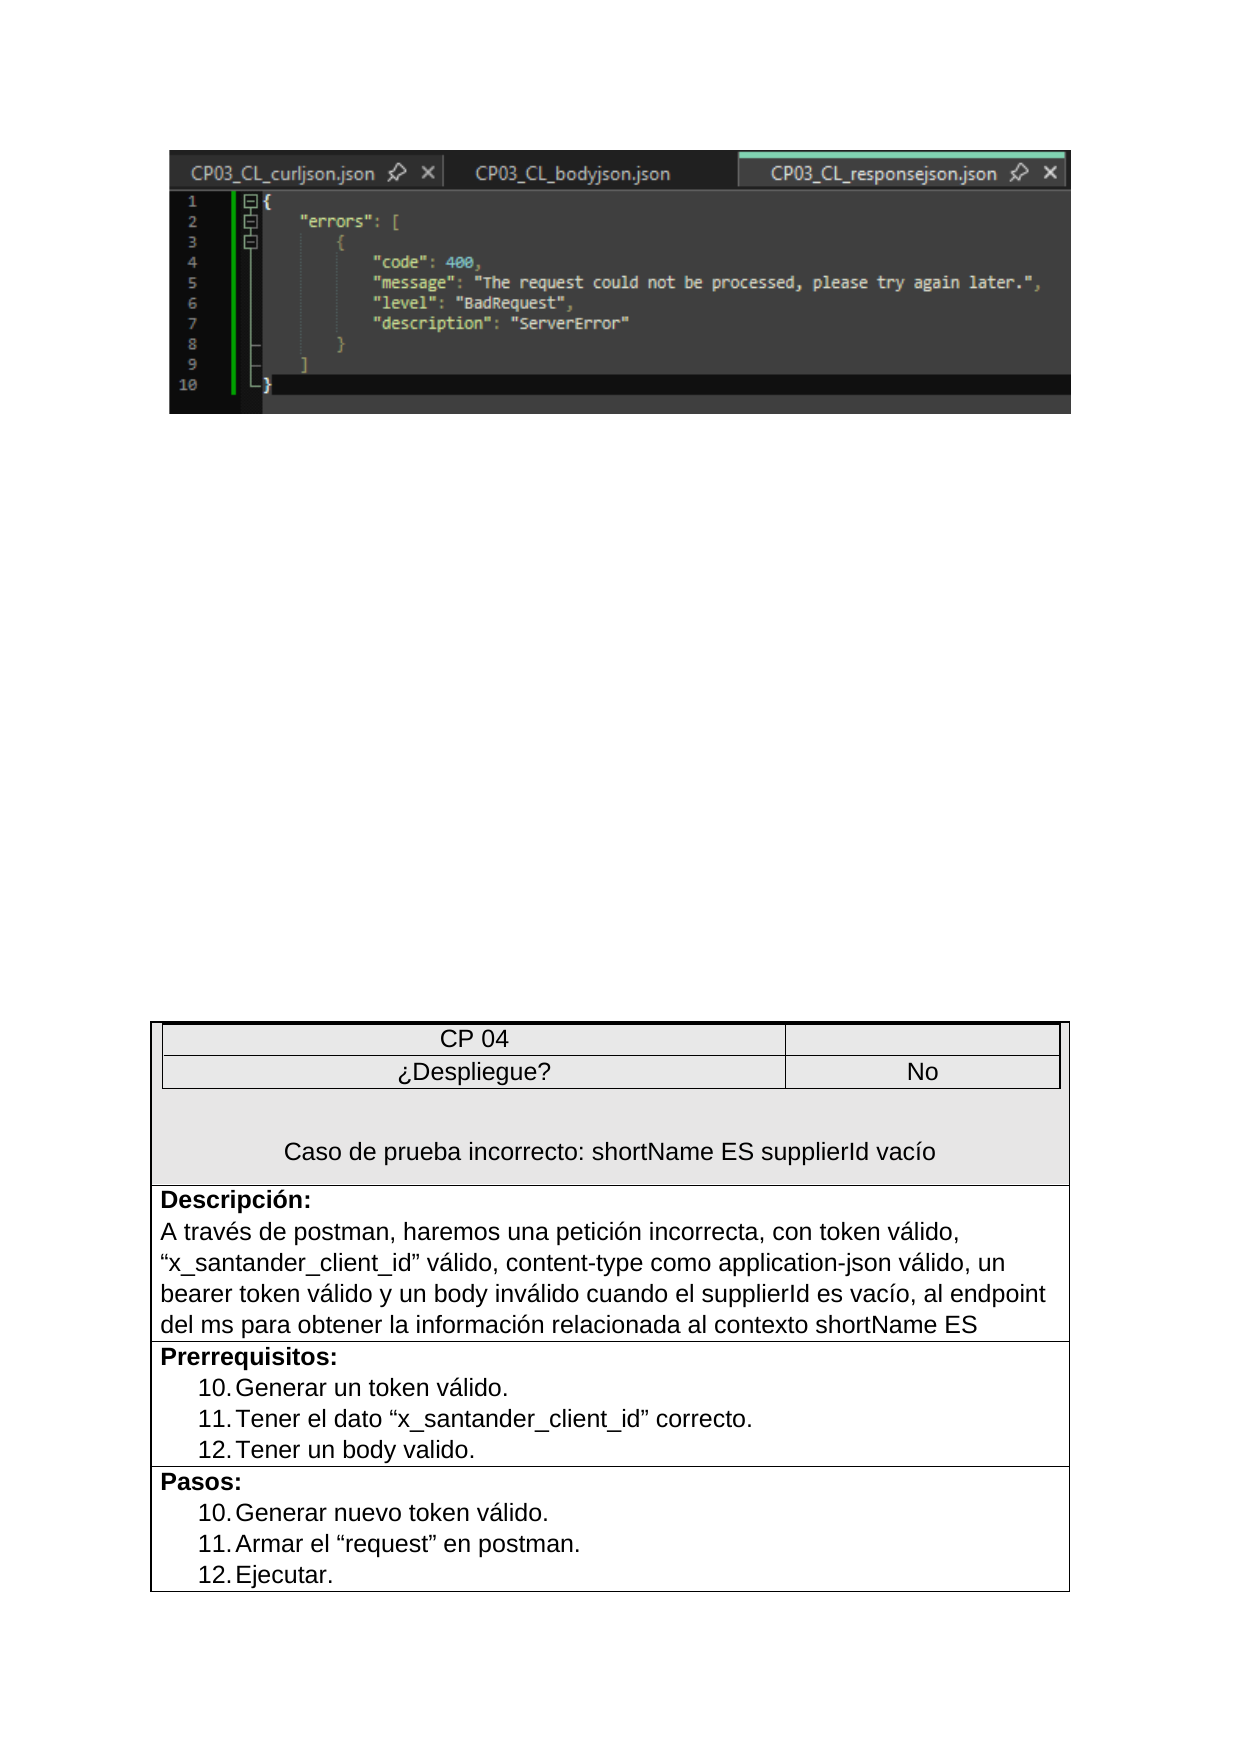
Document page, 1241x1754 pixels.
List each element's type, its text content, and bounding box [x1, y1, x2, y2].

table_cell Descripción: A través de postman, haremos una petición incorrecta, con token válido, “x_santander_client_id” válido, content-type como application-json válido, un bearer token válido y un body inválido cuando el supplierId es vacío, al endpoint del ms para obtener la información relacionada al contexto shortName ES [152, 1186, 1069, 1341]
table_cell Pasos: Generar nuevo token válido. Armar el “request” en postman. Ejecutar. [152, 1467, 1069, 1591]
table_cell Prerrequisitos: Generar un token válido. Tener el dato “x_santander_client_id” correcto. Tener un body valido. [152, 1342, 1069, 1466]
table_header Caso de prueba incorrecto: shortName ES supplierId vacío [152, 1023, 1069, 1184]
